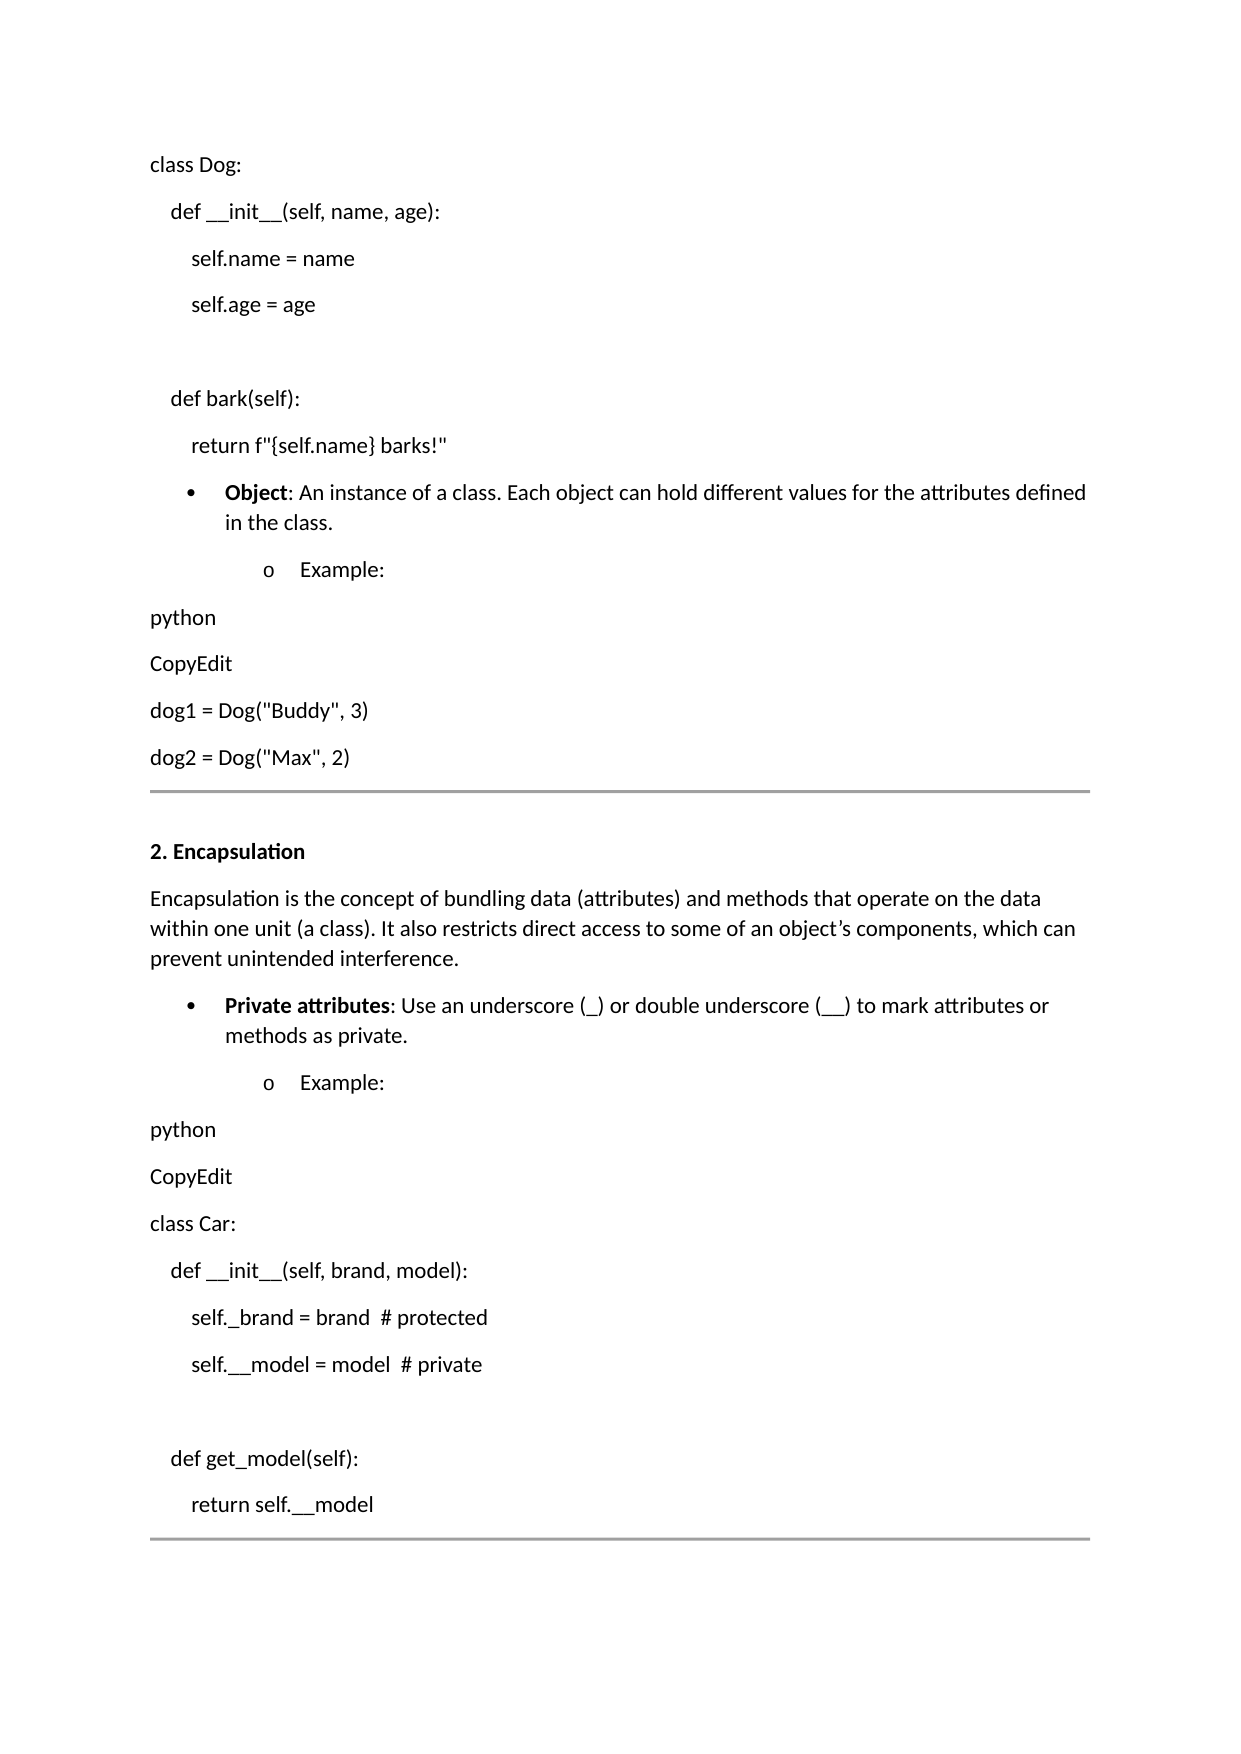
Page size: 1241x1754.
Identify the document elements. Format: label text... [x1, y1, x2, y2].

text python [150, 1116, 1090, 1144]
text 2. Encapsulation [150, 837, 1090, 865]
text class Car: [150, 1209, 1090, 1237]
text self.name = name [150, 244, 1090, 272]
text CopyEdit [150, 649, 1090, 677]
text dog2 = Dog("Max", 2) [150, 743, 1090, 771]
text return self.__model [150, 1491, 1090, 1519]
text self.__model = model # private [150, 1350, 1090, 1378]
text Encapsulation is the concept of bundling data (attributes) and methods that operate on the data within one unit (a class). It also restricts direct access to some of an object’s components, which can prevent unintended interference. [150, 884, 1090, 972]
text def bark(self): [150, 384, 1090, 412]
text class Dog: [150, 150, 1090, 178]
text def __init__(self, name, age): [150, 197, 1090, 225]
text python [150, 603, 1090, 631]
list Private attributes: Use an underscore (_) or double underscore (__) to mark attributes or methods as private. [187, 991, 1090, 1049]
text def get_model(self): [150, 1444, 1090, 1472]
text return f"{self.name} barks!" [150, 431, 1090, 459]
text CopyEdit [150, 1162, 1090, 1191]
text def __init__(self, brand, model): [150, 1256, 1090, 1284]
text self.age = age [150, 291, 1090, 319]
text self._brand = brand # protected [150, 1303, 1090, 1331]
list Object: An instance of a class. Each object can hold different values for the attributes defined in the class. [187, 478, 1090, 536]
list Example: [262, 555, 1090, 584]
list Example: [262, 1068, 1090, 1097]
text dog1 = Dog("Buddy", 3) [150, 696, 1090, 724]
